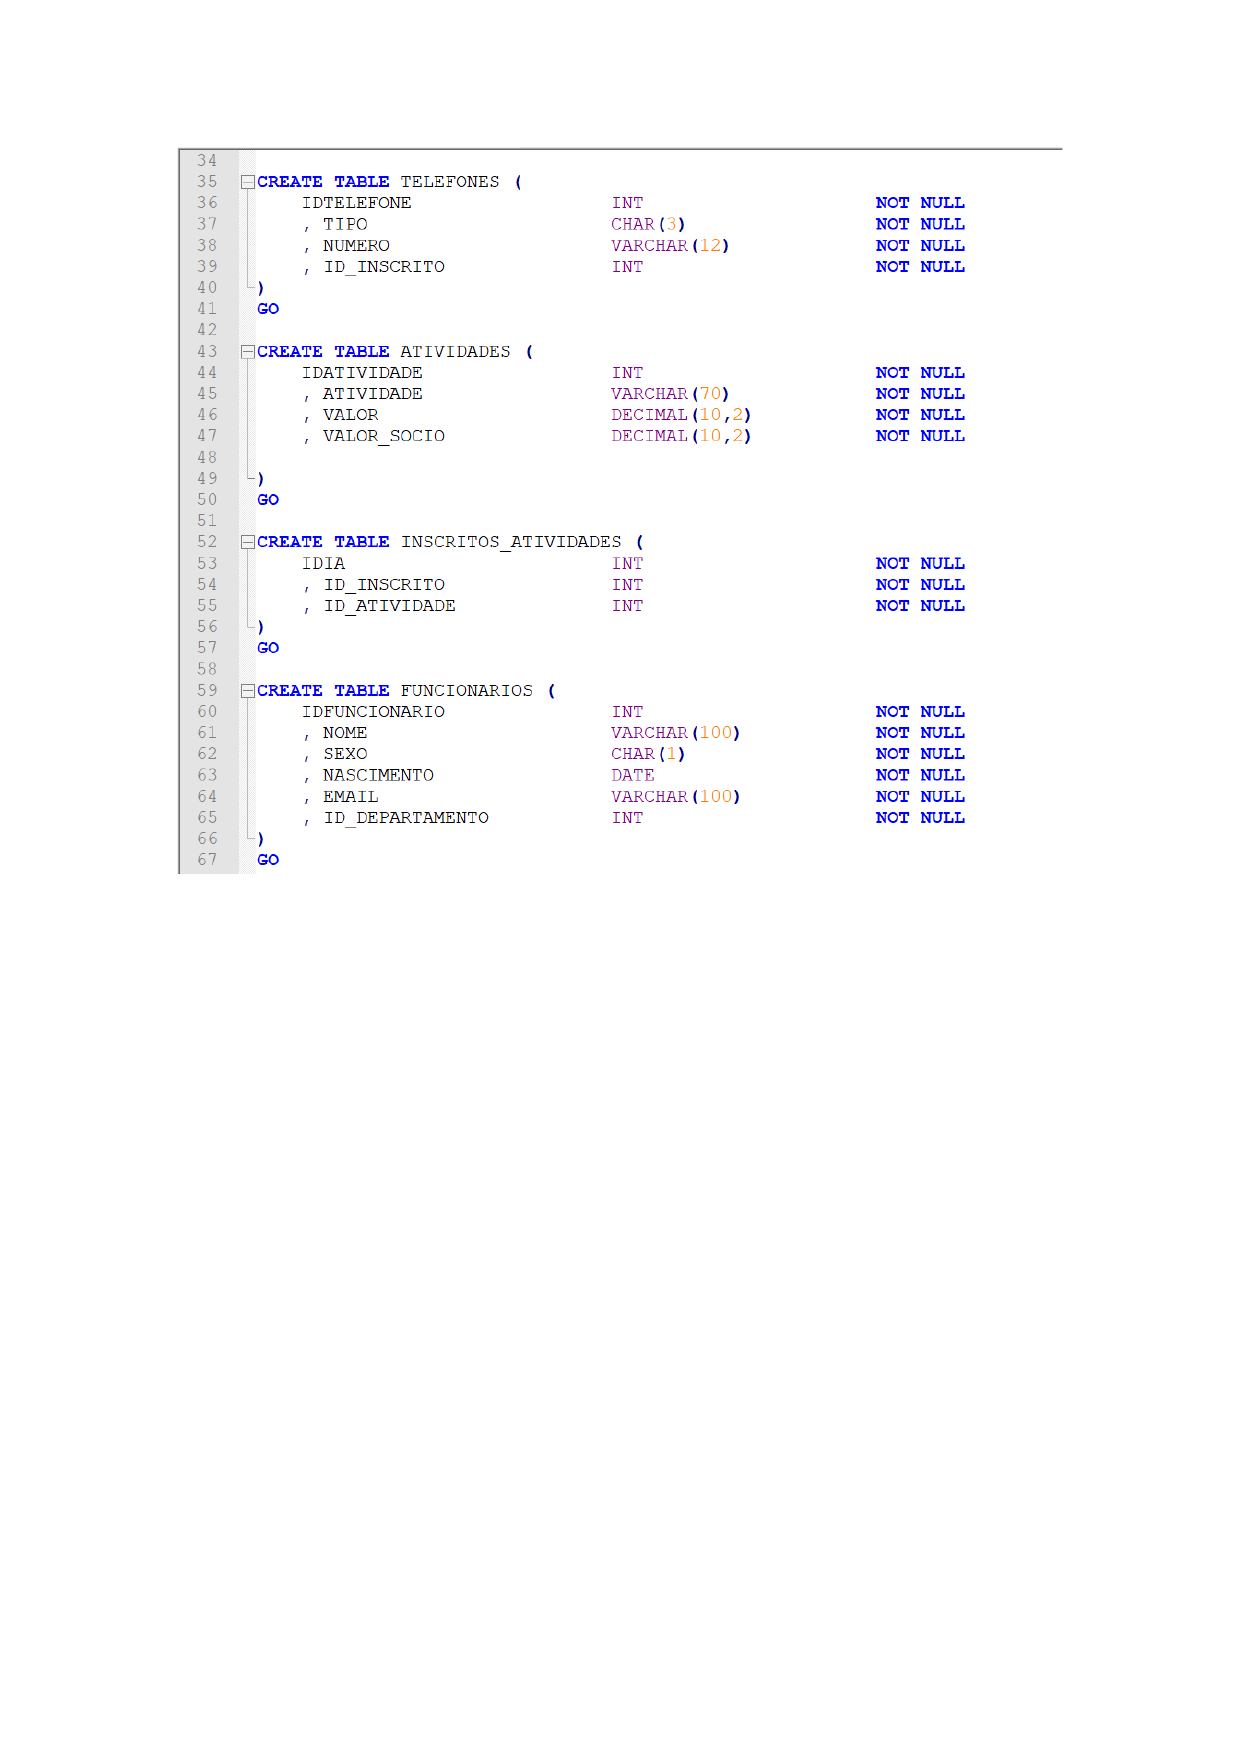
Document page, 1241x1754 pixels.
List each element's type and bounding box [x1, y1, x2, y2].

picture [177, 147, 1063, 874]
